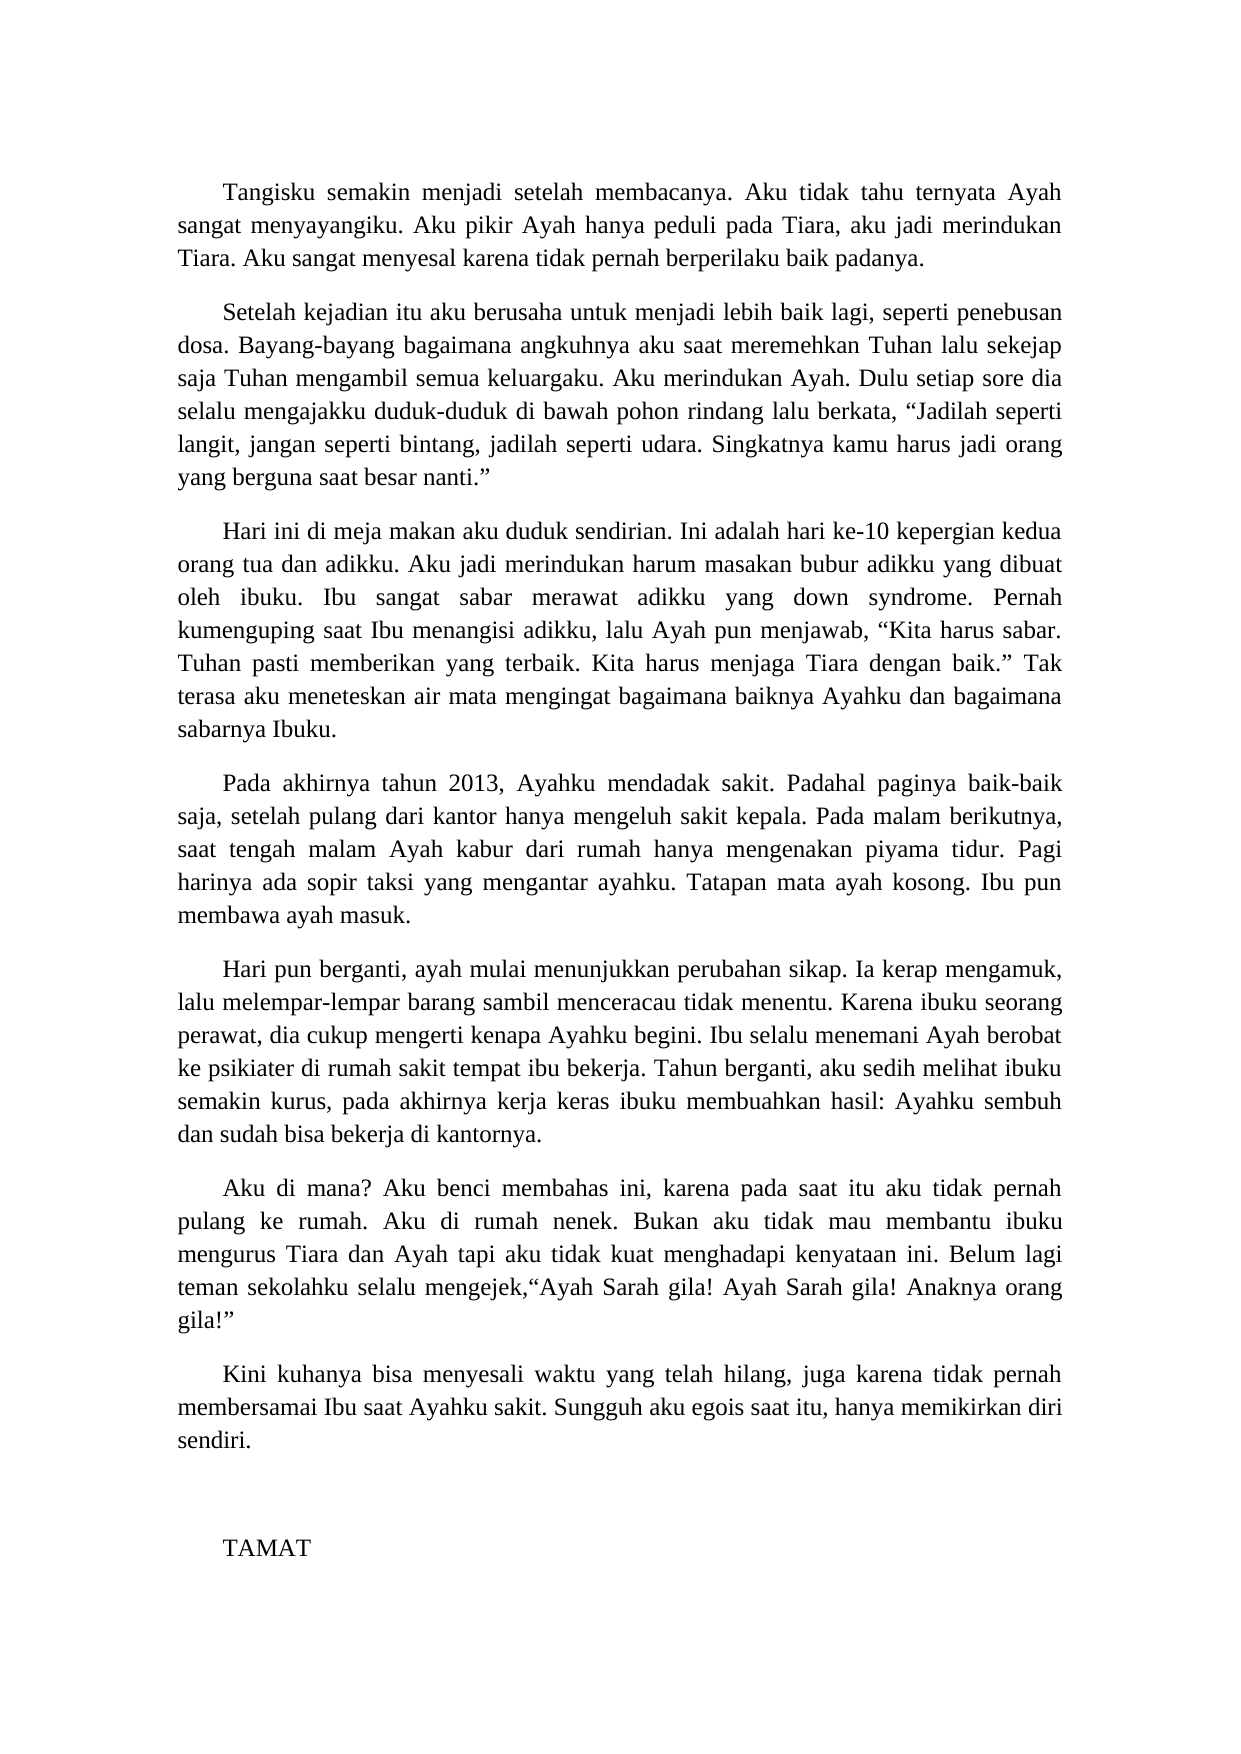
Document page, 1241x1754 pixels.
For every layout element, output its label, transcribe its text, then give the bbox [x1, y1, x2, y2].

text Kini kuhanya bisa menyesali waktu yang telah hilang, juga karena tidak pernah membersamai Ibu saat Ayahku sakit. Sungguh aku egois saat itu, hanya memikirkan diri sendiri. [177, 1359, 1063, 1454]
text Aku di mana? Aku benci membahas ini, karena pada saat itu aku tidak pernah pulang ke rumah. Aku di rumah nenek. Bukan aku tidak mau membantu ibuku mengurus Tiara dan Ayah tapi aku tidak kuat menghadapi kenyataan ini. Belum lagi teman sekolahku selalu mengejek,“Ayah Sarah gila! Ayah Sarah gila! Anaknya orang gila!” [177, 1173, 1063, 1334]
text Hari ini di meja makan aku duduk sendirian. Ini adalah hari ke-10 kepergian kedua orang tua dan adikku. Aku jadi merindukan harum masakan bubur adikku yang dibuat oleh ibuku. Ibu sangat sabar merawat adikku yang down syndrome. Pernah kumenguping saat Ibu menangisi adikku, lalu Ayah pun menjawab, “Kita harus sabar. Tuhan pasti memberikan yang terbaik. Kita harus menjaga Tiara dengan baik.” Tak terasa aku meneteskan air mata mengingat bagaimana baiknya Ayahku dan bagaimana sabarnya Ibuku. [177, 516, 1063, 743]
text Pada akhirnya tahun 2013, Ayahku mendadak sakit. Padahal paginya baik-baik saja, setelah pulang dari kantor hanya mengeluh sakit kepala. Pada malam berikutnya, saat tengah malam Ayah kabur dari rumah hanya mengenakan piyama tidur. Pagi harinya ada sopir taksi yang mengantar ayahku. Tatapan mata ayah kosong. Ibu pun membawa ayah masuk. [177, 768, 1063, 929]
text Tangisku semakin menjadi setelah membacanya. Aku tidak tahu ternyata Ayah sangat menyayangiku. Aku pikir Ayah hanya peduli pada Tiara, aku jadi merindukan Tiara. Aku sangat menyesal karena tidak pernah berperilaku baik padanya. [177, 177, 1063, 272]
text Setelah kejadian itu aku berusaha untuk menjadi lebih baik lagi, seperti penebusan dosa. Bayang-bayang bagaimana angkuhnya aku saat meremehkan Tuhan lalu sekejap saja Tuhan mengambil semua keluargaku. Aku merindukan Ayah. Dulu setiap sore dia selalu mengajakku duduk-duduk di bawah pohon rindang lalu berkata, “Jadilah seperti langit, jangan seperti bintang, jadilah seperti udara. Singkatnya kamu harus jadi orang yang berguna saat besar nanti.” [177, 297, 1063, 491]
text Hari pun berganti, ayah mulai menunjukkan perubahan sikap. Ia kerap mengamuk, lalu melempar-lempar barang sambil menceracau tidak menentu. Karena ibuku seorang perawat, dia cukup mengerti kenapa Ayahku begini. Ibu selalu menemani Ayah berobat ke psikiater di rumah sakit tempat ibu bekerja. Tahun berganti, aku sedih melihat ibuku semakin kurus, pada akhirnya kerja keras ibuku membuahkan hasil: Ayahku sembuh dan sudah bisa bekerja di kantornya. [177, 954, 1063, 1148]
text TAMAT [177, 1533, 1063, 1561]
